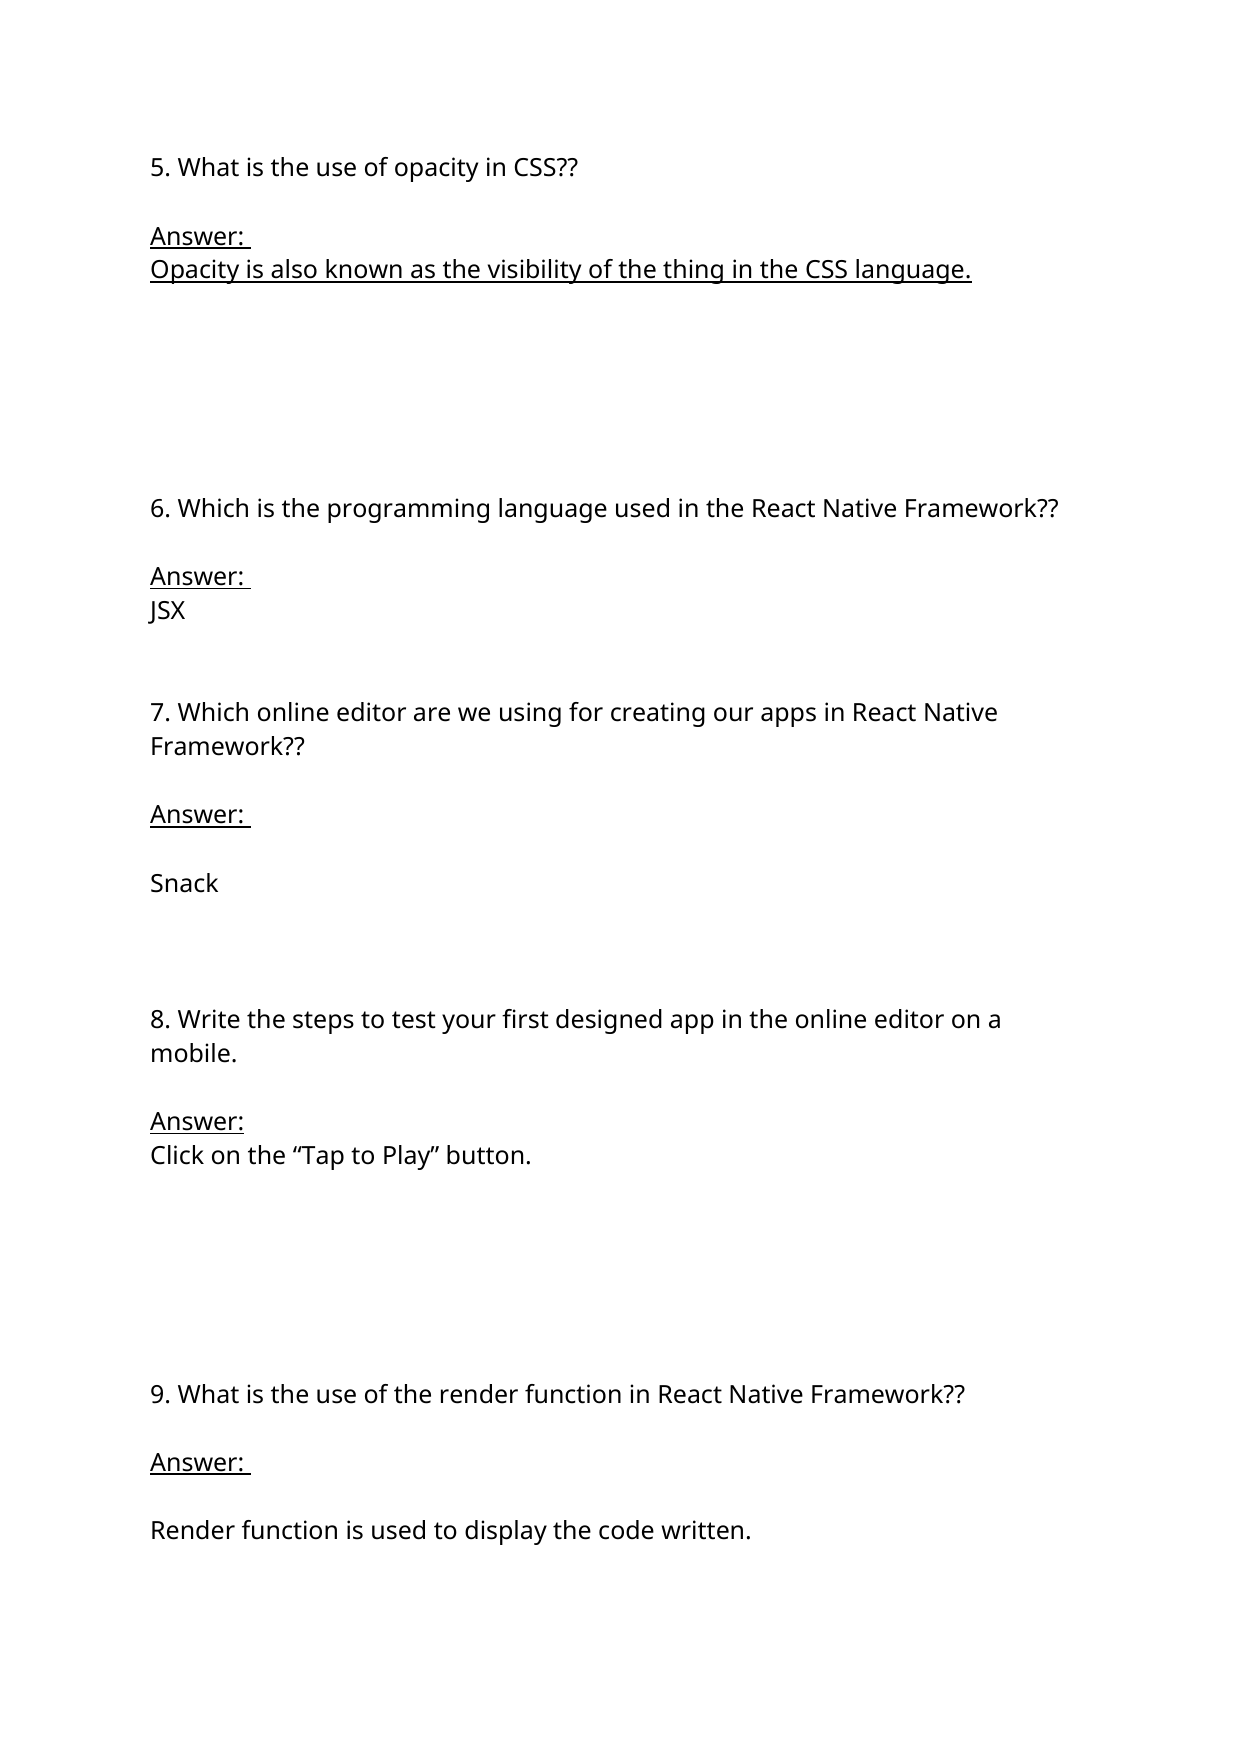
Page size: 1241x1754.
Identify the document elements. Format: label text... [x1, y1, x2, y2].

text 6. Which is the programming language used in the React Native Framework?? [150, 491, 1090, 525]
text Answer: [150, 797, 1090, 831]
text 8. Write the steps to test your first designed app in the online editor on a mobile. [150, 1002, 1090, 1070]
text Opacity is also known as the visibility of the thing in the CSS language. [150, 252, 1090, 286]
text 9. What is the use of the render function in React Native Framework?? [150, 1376, 1090, 1410]
text JSX [150, 593, 1090, 627]
text Answer: [150, 1104, 1090, 1138]
text Answer: [150, 1444, 1090, 1478]
text 5. What is the use of opacity in CSS?? [150, 150, 1090, 184]
text Snack [150, 865, 1090, 899]
text Answer: [150, 218, 1090, 252]
text Render function is used to display the code written. [150, 1512, 1090, 1547]
text Click on the “Tap to Play” button. [150, 1138, 1090, 1172]
text Answer: [150, 559, 1090, 593]
text 7. Which online editor are we using for creating our apps in React Native Framework?? [150, 695, 1090, 763]
